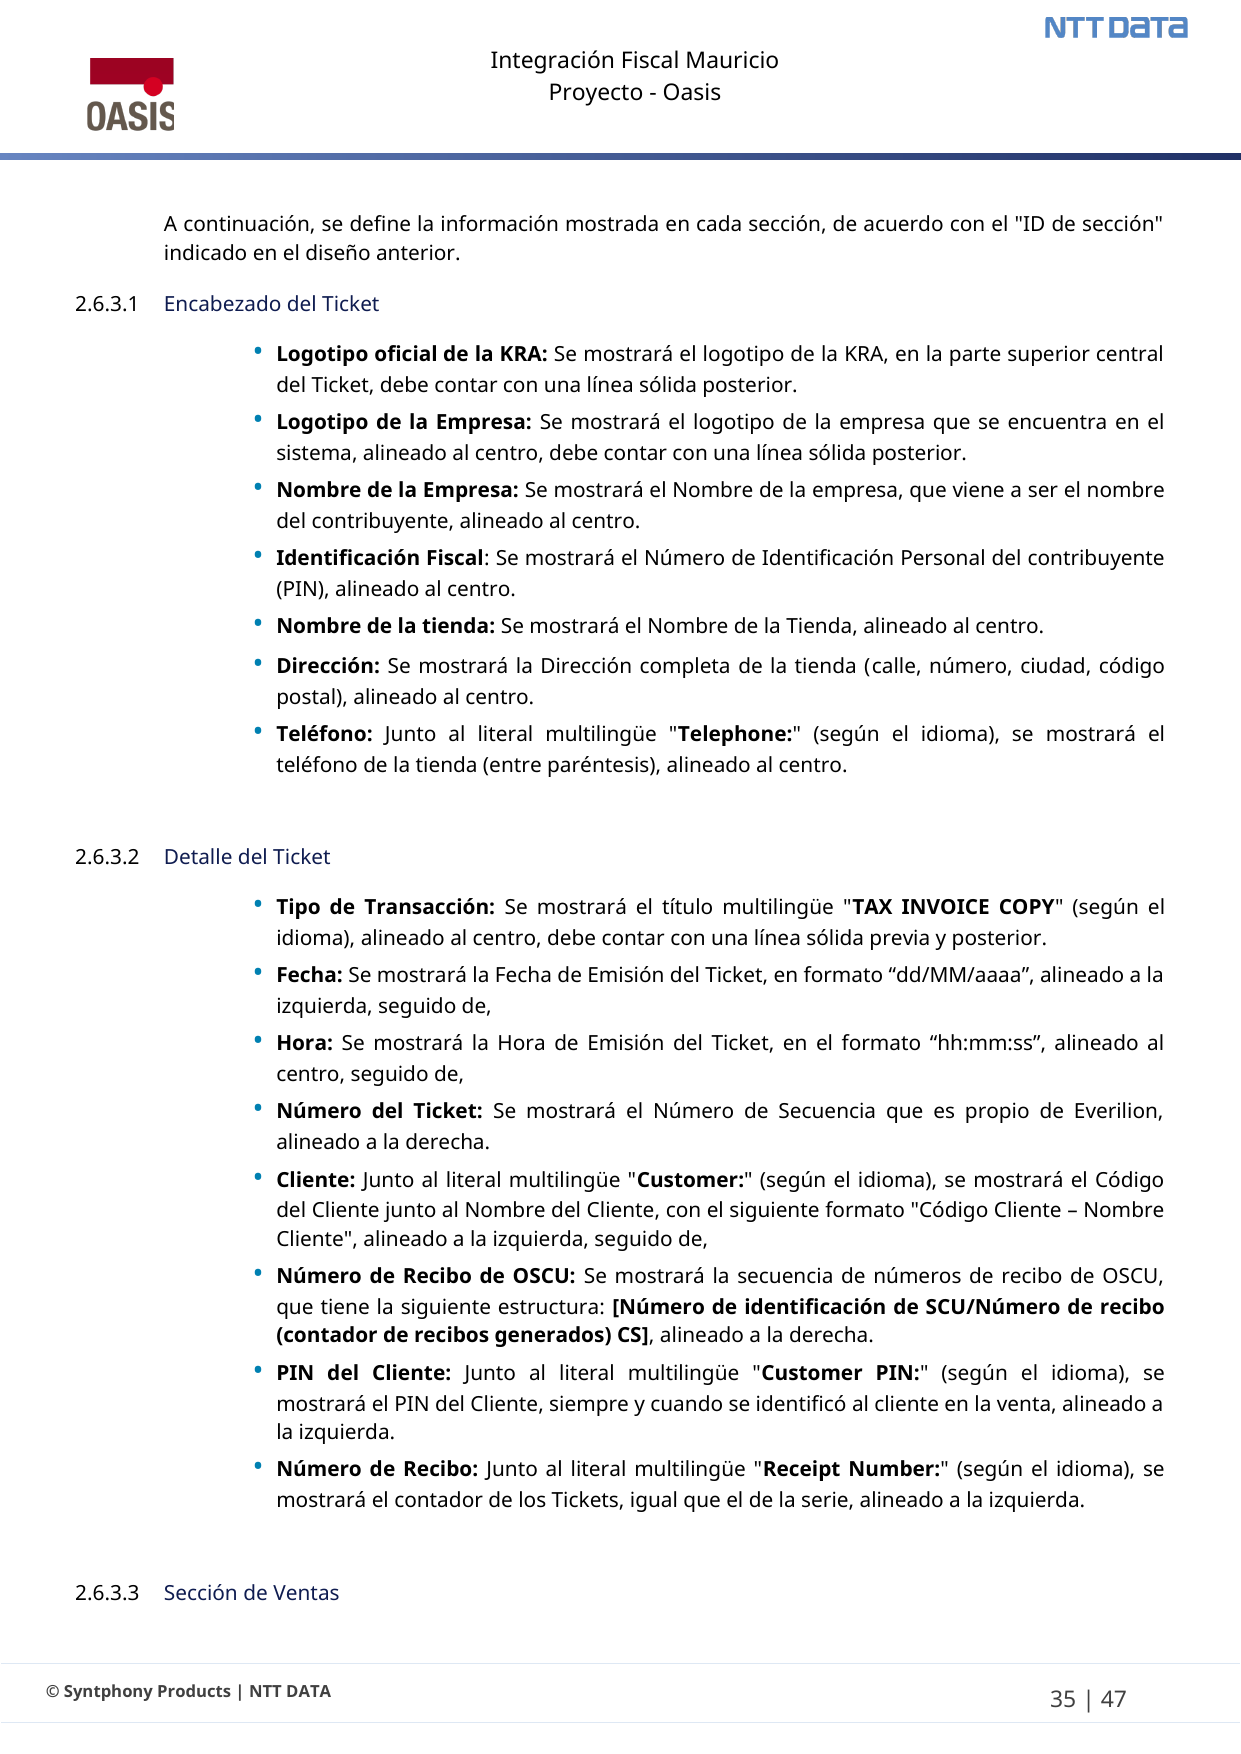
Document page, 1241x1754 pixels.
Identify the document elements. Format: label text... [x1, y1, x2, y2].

list Número de Recibo: Junto al literal multilingüe "Receipt Number:" (según el idioma), se mostrará el contador de los Tickets, igual que el de la serie, alineado a la izquierda. [252, 1446, 1165, 1514]
picture [1045, 17, 1188, 38]
list Número del Ticket: Se mostrará el Número de Secuencia que es propio de Everilion, alineado a la derecha. [252, 1088, 1165, 1156]
picture [86, 58, 174, 140]
title Encabezado del Ticket [75, 289, 1165, 318]
title Detalle del Ticket [75, 842, 1165, 871]
list PIN del Cliente: Junto al literal multilingüe "Customer PIN:" (según el idioma), se mostrará el PIN del Cliente, siempre y cuando se identificó al cliente en la venta, alineado a la izquierda. [252, 1349, 1165, 1446]
list Fecha: Se mostrará la Fecha de Emisión del Ticket, en formato “dd/MM/aaaa”, alineado a la izquierda, seguido de, [252, 952, 1165, 1020]
text A continuación, se define la información mostrada en cada sección, de acuerdo con el "ID de sección" indicado en el diseño anterior. [164, 209, 1165, 266]
list Hora: Se mostrará la Hora de Emisión del Ticket, en el formato “hh:mm:ss”, alineado al centro, seguido de, [252, 1020, 1165, 1088]
list Logotipo oficial de la KRA: Se mostrará el logotipo de la KRA, en la parte superior central del Ticket, debe contar con una línea sólida posterior. [252, 330, 1165, 398]
list Teléfono: Junto al literal multilingüe "Telephone:" (según el idioma), se mostrará el teléfono de la tienda (entre paréntesis), alineado al centro. [252, 711, 1165, 779]
list Dirección: Se mostrará la Dirección completa de la tienda (calle, número, ciudad, código postal), alineado al centro. [252, 642, 1165, 711]
list Identificación Fiscal: Se mostrará el Número de Identificación Personal del contribuyente (PIN), alineado al centro. [252, 534, 1165, 603]
list Cliente: Junto al literal multilingüe "Customer:" (según el idioma), se mostrará el Código del Cliente junto al Nombre del Cliente, con el siguiente formato "Código Cliente – Nombre Cliente", alineado a la izquierda, seguido de, [252, 1156, 1165, 1252]
list Nombre de la tienda: Se mostrará el Nombre de la Tienda, alineado al centro. [252, 603, 1165, 642]
list Número de Recibo de OSCU: Se mostrará la secuencia de números de recibo de OSCU, que tiene la siguiente estructura: [Número de identificación de SCU/Número de recibo (contador de recibos generados) CS], alineado a la derecha. [252, 1252, 1165, 1349]
list Nombre de la Empresa: Se mostrará el Nombre de la empresa, que viene a ser el nombre del contribuyente, alineado al centro. [252, 466, 1165, 534]
title Sección de Ventas [75, 1578, 1165, 1606]
list Logotipo de la Empresa: Se mostrará el logotipo de la empresa que se encuentra en el sistema, alineado al centro, debe contar con una línea sólida posterior. [252, 398, 1165, 466]
list Tipo de Transacción: Se mostrará el título multilingüe "TAX INVOICE COPY" (según el idioma), alineado al centro, debe contar con una línea sólida previa y posterior. [252, 883, 1165, 952]
